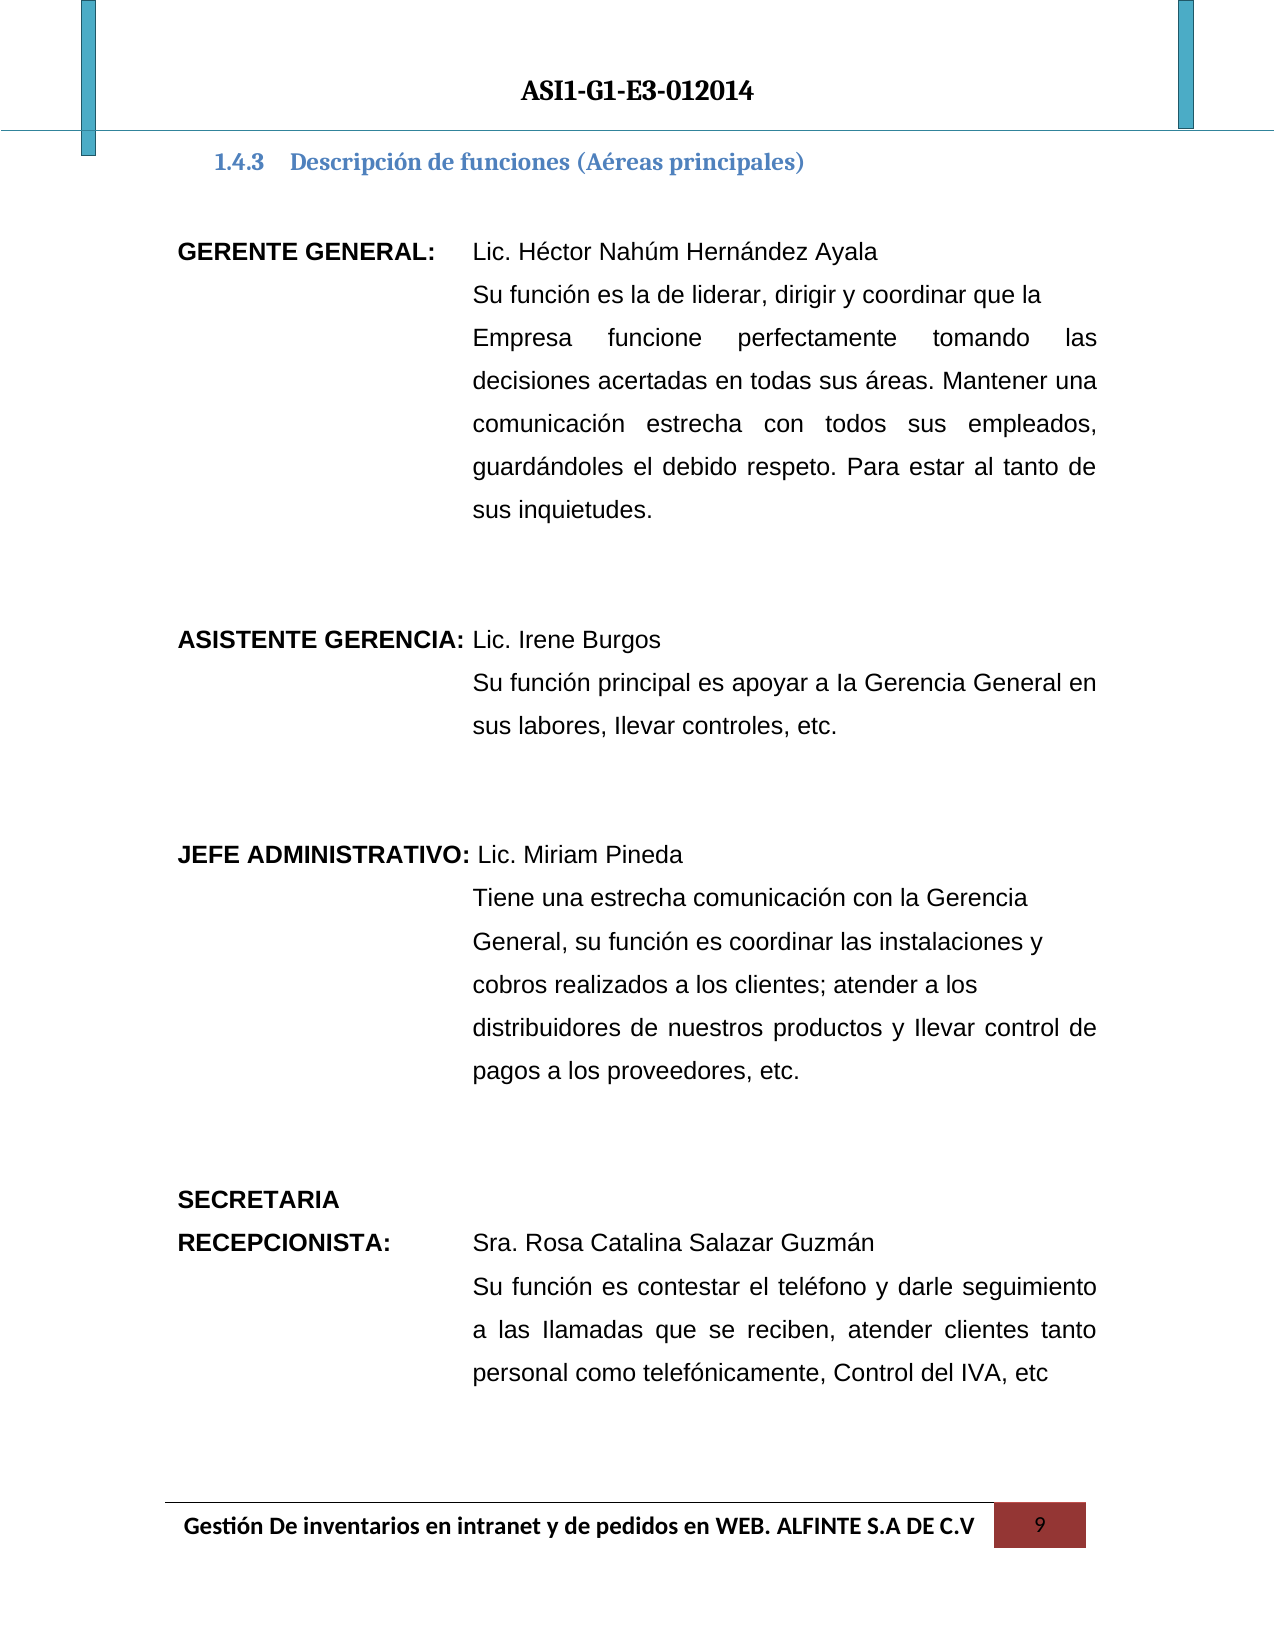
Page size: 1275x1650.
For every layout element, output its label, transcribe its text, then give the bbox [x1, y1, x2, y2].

text RECEPCIONISTA: Sra. Rosa Catalina Salazar Guzmán [177, 1228, 1098, 1257]
text Su función principal es apoyar a Ia Gerencia General en sus labores, Ilevar controles, etc. [472, 668, 1098, 739]
text distribuidores de nuestros productos y Ilevar control de pagos a los proveedores, etc. [472, 1013, 1098, 1084]
text SECRETARIA [177, 1185, 1098, 1214]
text Su función es contestar el teléfono y darle seguimiento a las Ilamadas que se reciben, atender clientes tanto personal como telefónicamente, Control del IVA, etc [472, 1271, 1098, 1386]
text Su función es la de liderar, dirigir y coordinar que la [325, 279, 1098, 308]
text General, su función es coordinar las instalaciones y [472, 926, 1098, 955]
text JEFE ADMINISTRATIVO: Lic. Miriam Pineda [177, 840, 1098, 869]
text ASISTENTE GERENCIA: Lic. Irene Burgos [177, 624, 1098, 653]
text GERENTE GENERAL: Lic. Héctor Nahúm Hernández Ayala [177, 236, 1098, 265]
text Empresa funcione perfectamente tomando las decisiones acertadas en todas sus áreas. Mantener una comunicación estrecha con todos sus empleados, guardándoles el debido respeto. Para estar al tanto de sus inquietudes. [472, 323, 1098, 524]
text cobros realizados a los clientes; atender a los [472, 969, 1098, 998]
text Tiene una estrecha comunicación con la Gerencia [472, 883, 1098, 912]
subtitle Descripción de funciones (Aéreas principales) [215, 148, 1098, 176]
